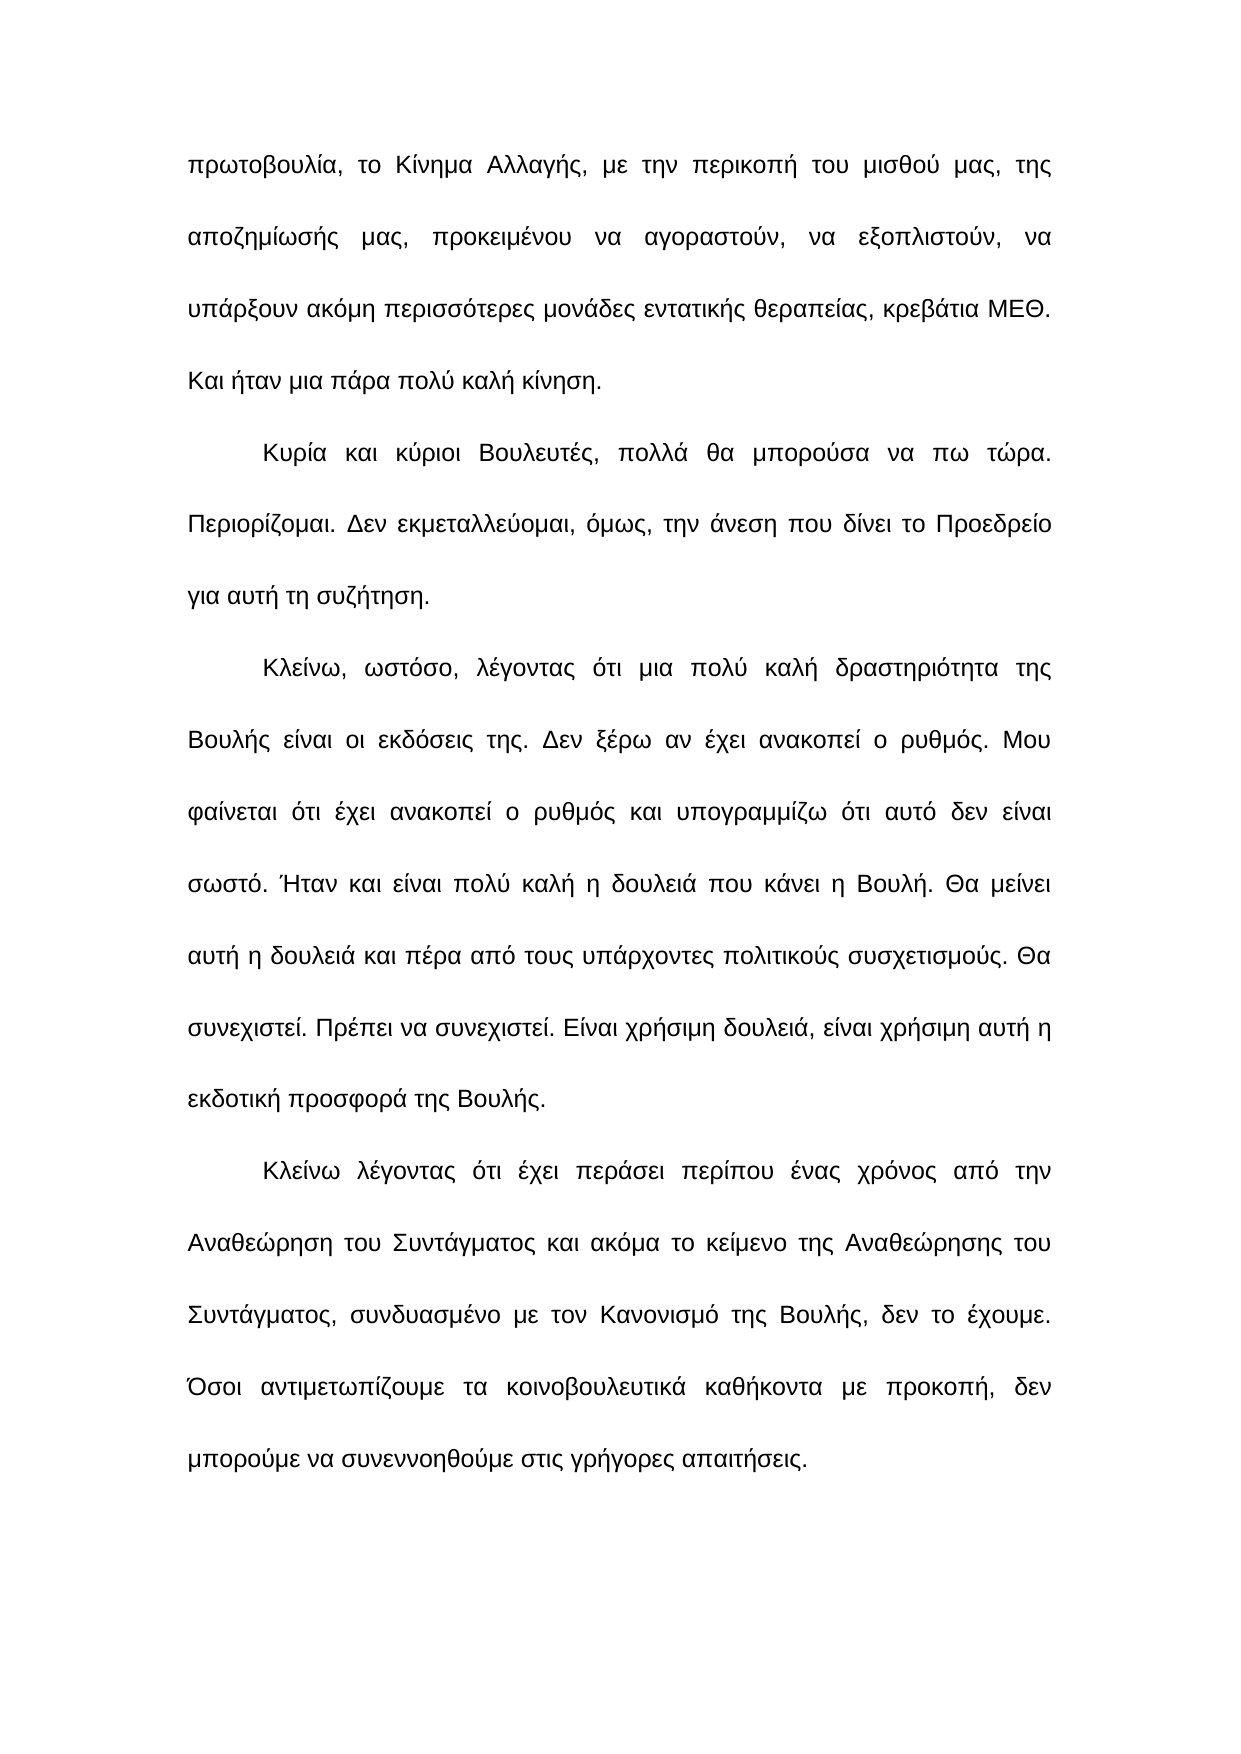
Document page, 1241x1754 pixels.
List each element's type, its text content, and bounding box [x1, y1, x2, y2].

text Κυρία και κύριοι Βουλευτές, πολλά θα μπορούσα να πω τώρα. Περιορίζομαι. Δεν εκμεταλλεύομαι, όμως, την άνεση που δίνει το Προεδρείο για αυτή τη συζήτηση. [187, 437, 1053, 610]
text Κλείνω, ωστόσο, λέγοντας ότι μια πολύ καλή δραστηριότητα της Βουλής είναι οι εκδόσεις της. Δεν ξέρω αν έχει ανακοπεί ο ρυθμός. Μου φαίνεται ότι έχει ανακοπεί ο ρυθμός και υπογραμμίζω ότι αυτό δεν είναι σωστό. Ήταν και είναι πολύ καλή η δουλειά που κάνει η Βουλή. Θα μείνει αυτή η δουλειά και πέρα από τους υπάρχοντες πολιτικούς συσχετισμούς. Θα συνεχιστεί. Πρέπει να συνεχιστεί. Είναι χρήσιμη δουλειά, είναι χρήσιμη αυτή η εκδοτική προσφορά της Βουλής. [187, 653, 1053, 1113]
text Κλείνω λέγοντας ότι έχει περάσει περίπου ένας χρόνος από την Αναθεώρηση του Συντάγματος και ακόμα το κείμενο της Αναθεώρησης του Συντάγματος, συνδυασμένο με τον Κανονισμό της Βουλής, δεν το έχουμε. Όσοι αντιμετωπίζουμε τα κοινοβουλευτικά καθήκοντα με προκοπή, δεν μπορούμε να συνεννοηθούμε στις γρήγορες απαιτήσεις. [187, 1156, 1053, 1472]
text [187, 150, 1053, 394]
